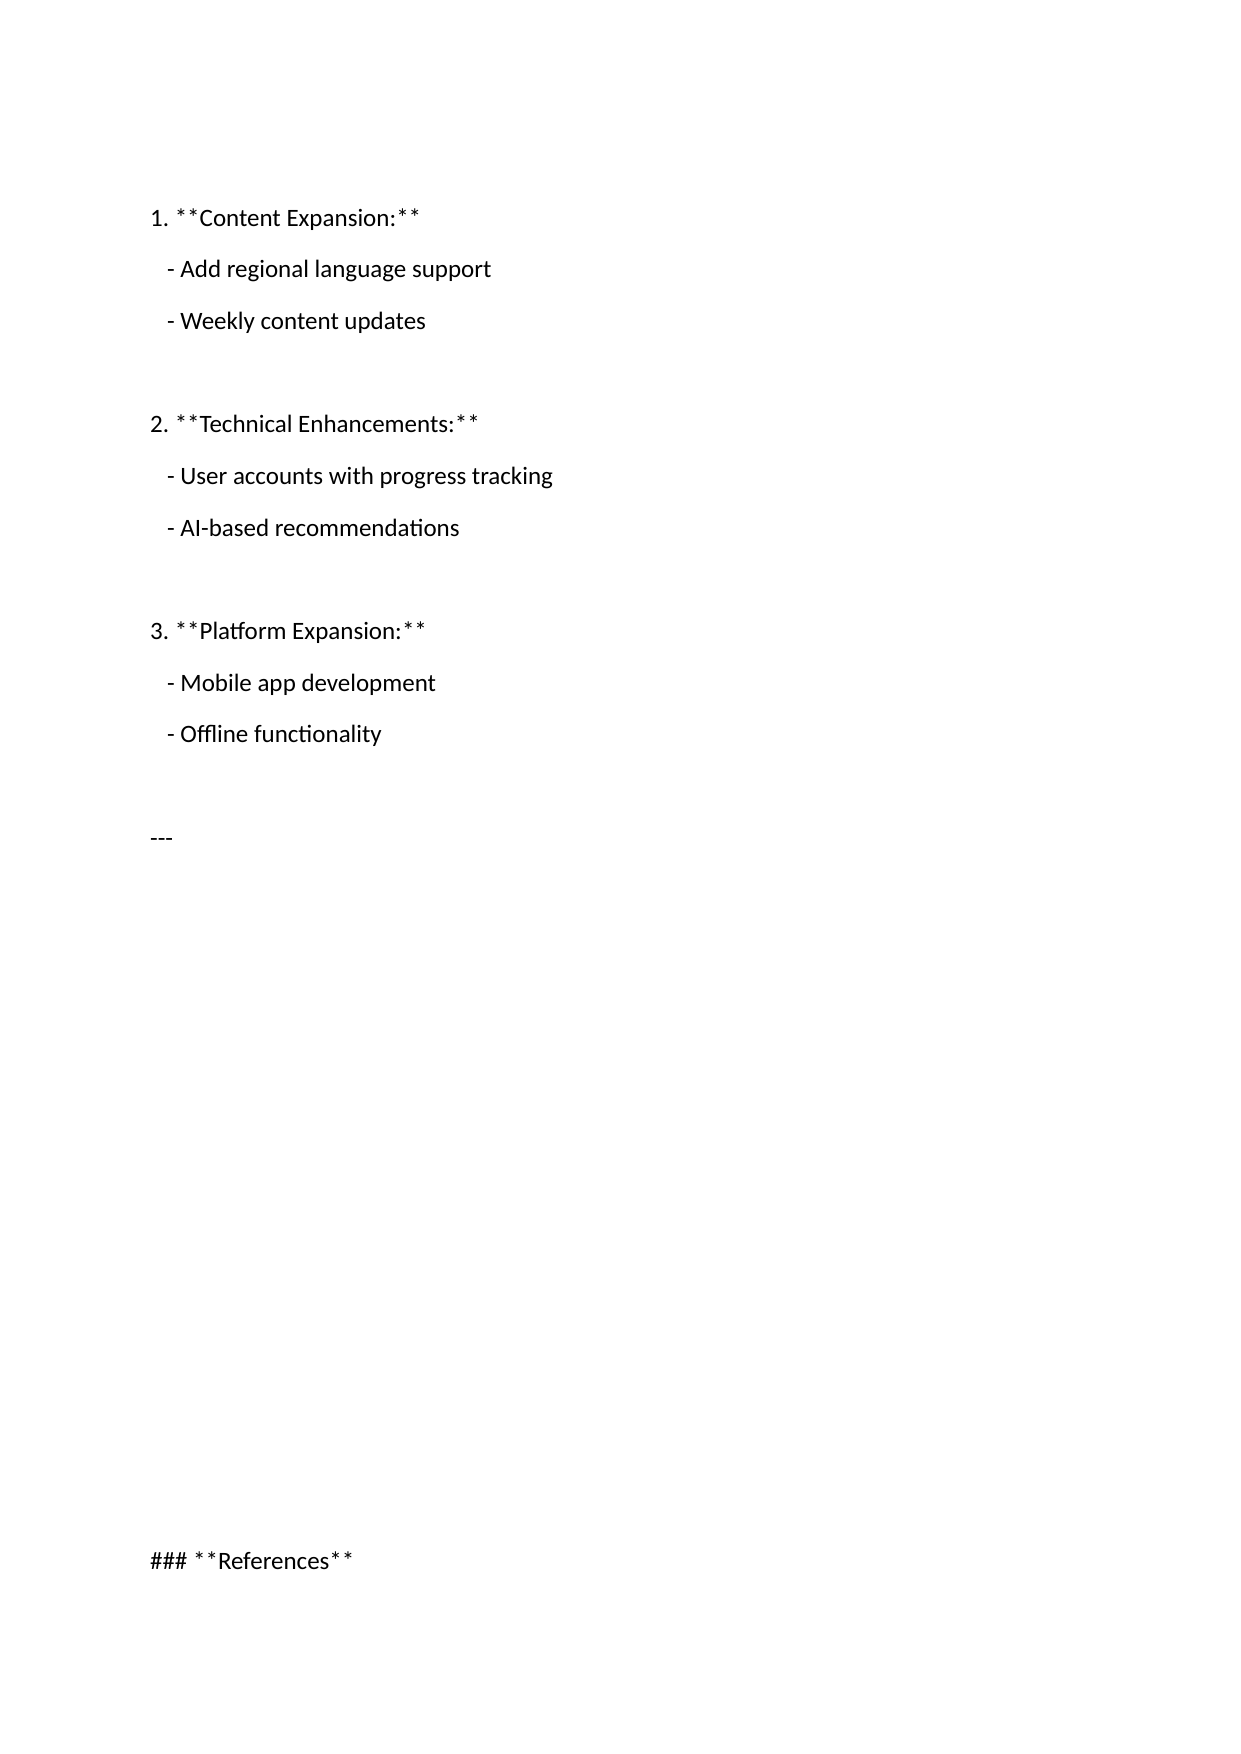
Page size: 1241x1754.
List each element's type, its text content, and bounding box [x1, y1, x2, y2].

text - Weekly content updates [150, 305, 1090, 336]
text - Add regional language support [150, 253, 1090, 284]
text --- [150, 822, 1090, 852]
text 1. **Content Expansion:** [150, 202, 1090, 232]
text 3. **Platform Expansion:** [150, 615, 1090, 646]
text - Offline functionality [150, 718, 1090, 749]
text - User accounts with progress tracking [150, 460, 1090, 491]
text 2. **Technical Enhancements:** [150, 408, 1090, 439]
text ### **References** [150, 1545, 1090, 1576]
text - AI-based recommendations [150, 512, 1090, 542]
text - Mobile app development [150, 667, 1090, 697]
